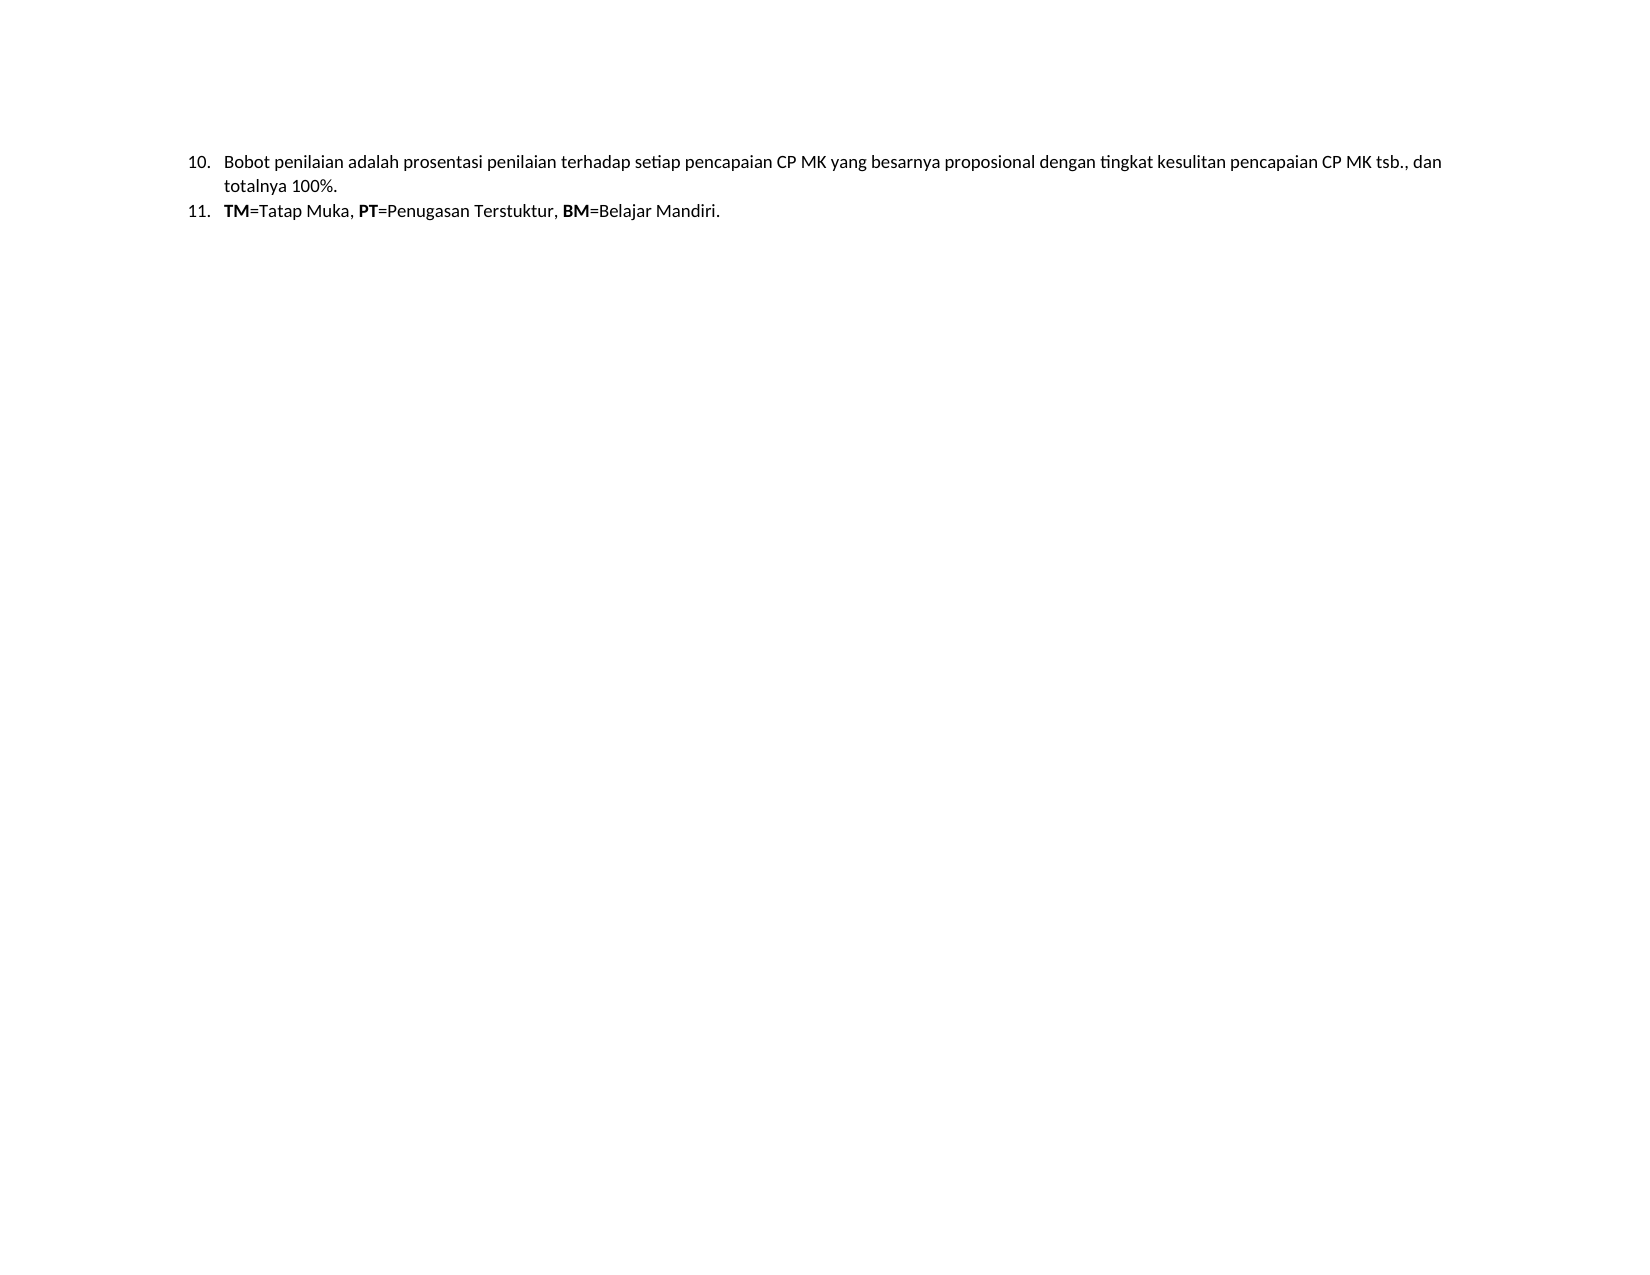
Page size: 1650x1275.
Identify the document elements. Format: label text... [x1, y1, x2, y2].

list TM=Tatap Muka, PT=Penugasan Terstuktur, BM=Belajar Mandiri. [187, 199, 1500, 222]
list Bobot penilaian adalah prosentasi penilaian terhadap setiap pencapaian CP MK yang besarnya proposional dengan tingkat kesulitan pencapaian CP MK tsb., dan totalnya 100%. [187, 150, 1500, 198]
